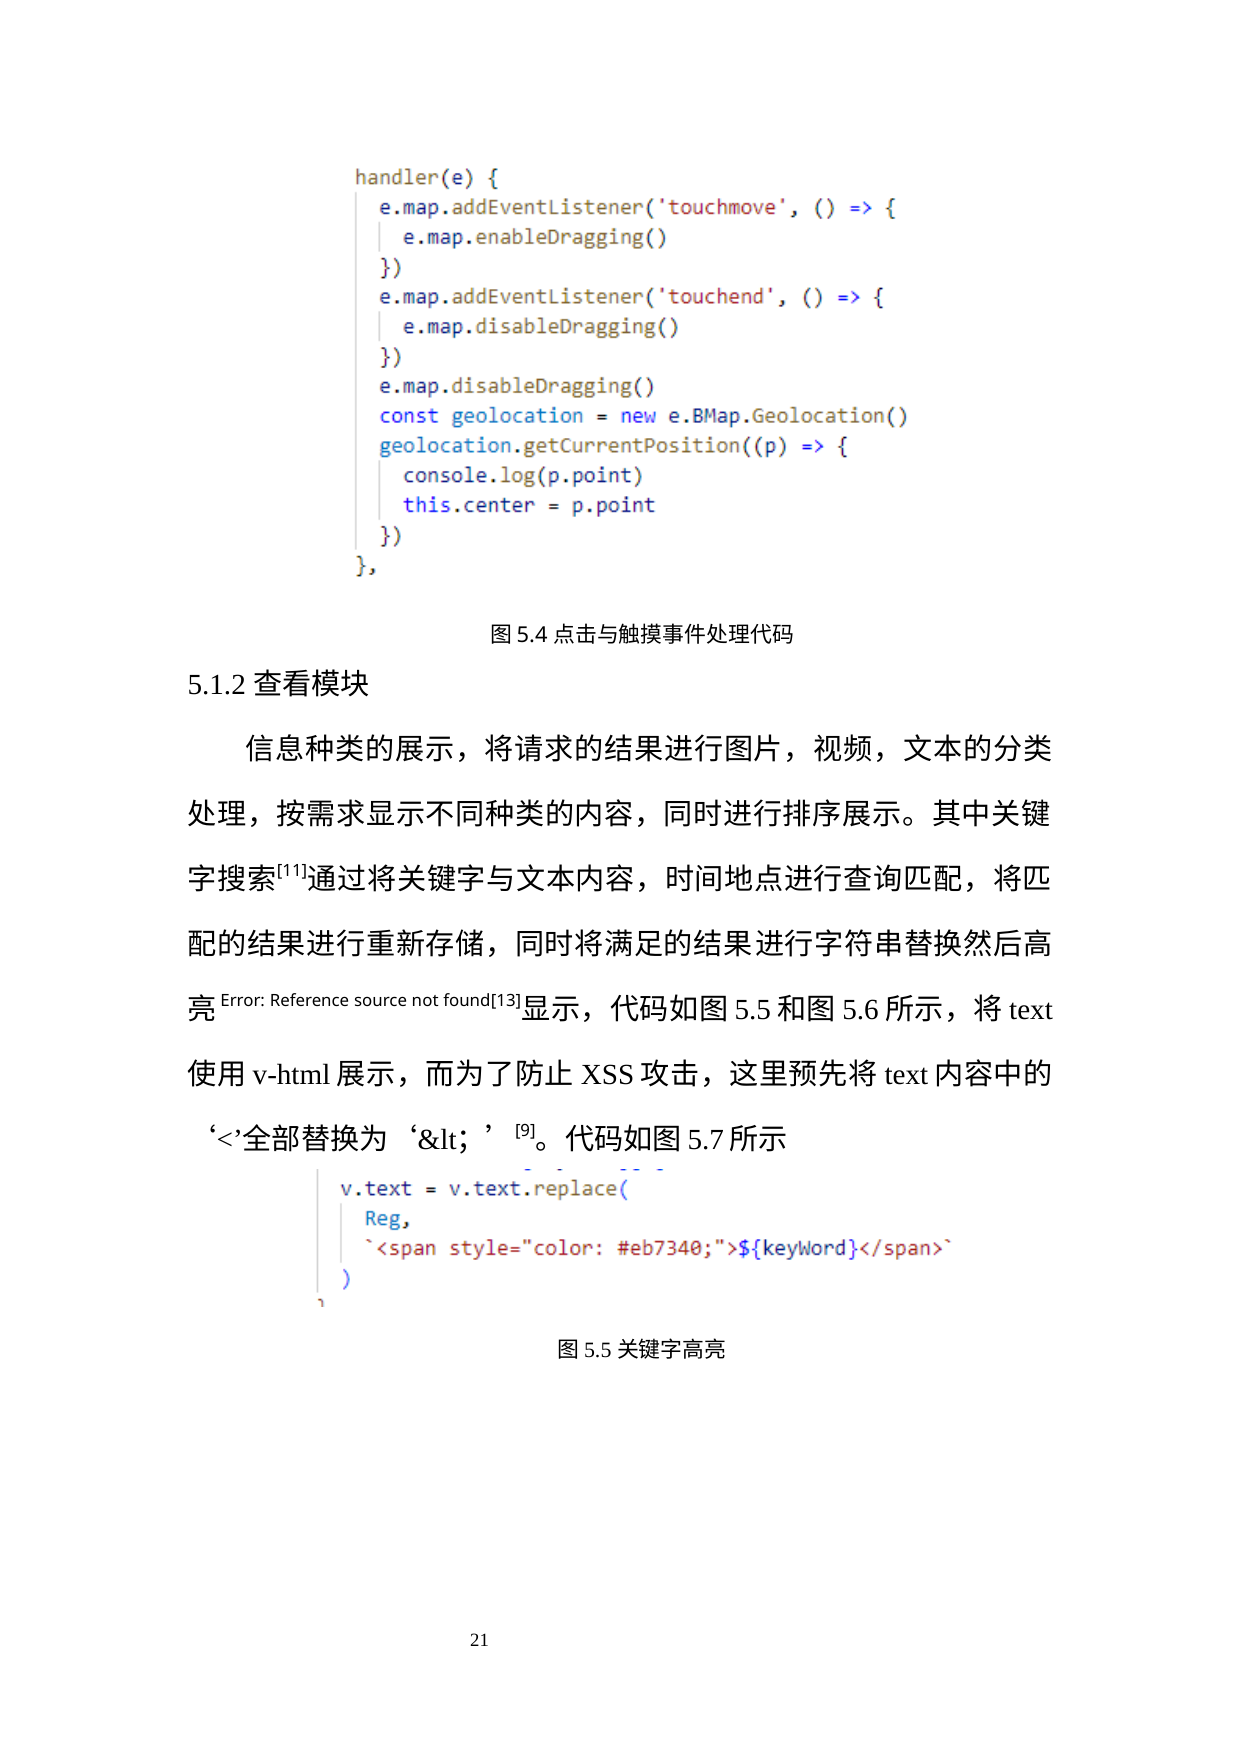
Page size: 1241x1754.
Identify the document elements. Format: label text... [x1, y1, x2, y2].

text 图5.4 点击与触摸事件处理代码 [187, 617, 1053, 649]
picture [306, 1169, 978, 1307]
text 图5.5 关键字高亮 [187, 1332, 1053, 1364]
text 5.1.2 查看模块 [187, 649, 1053, 714]
picture [335, 162, 949, 586]
